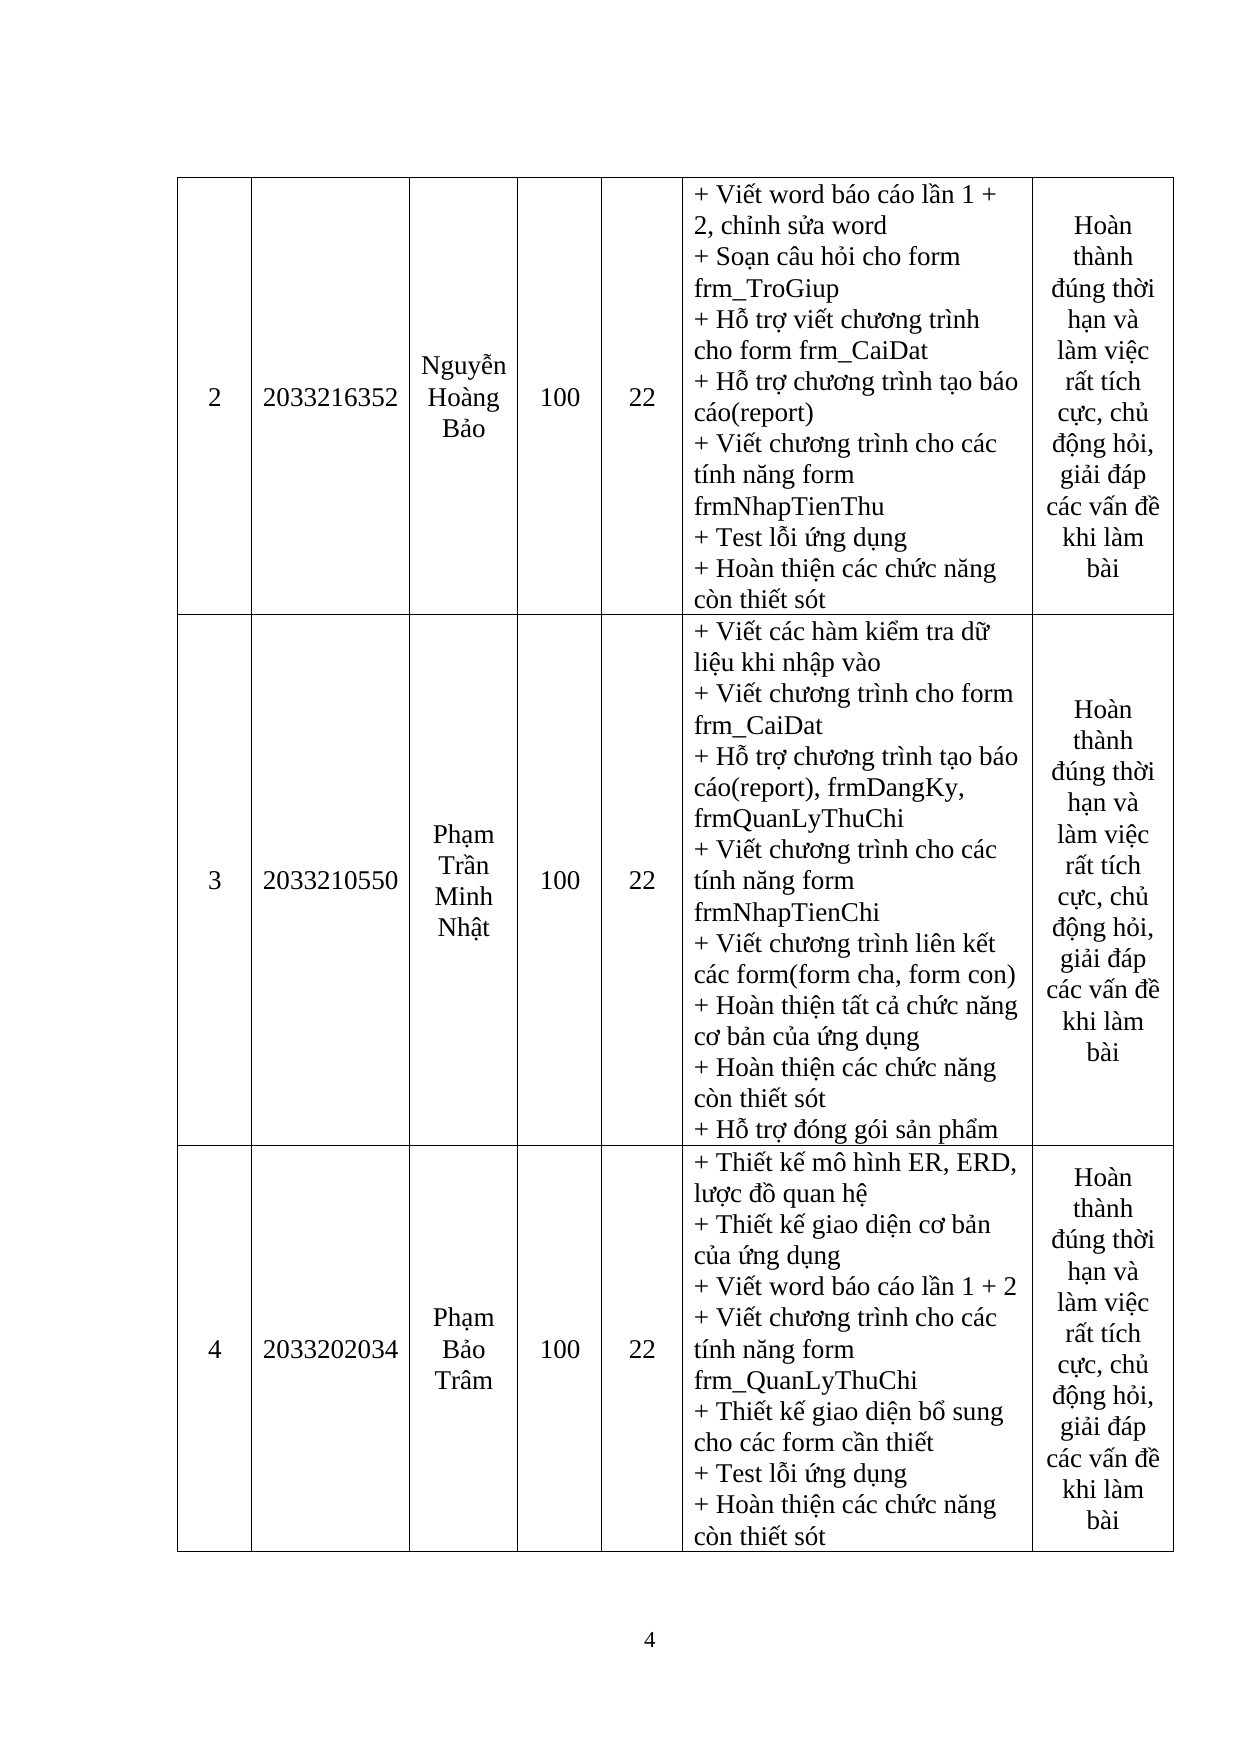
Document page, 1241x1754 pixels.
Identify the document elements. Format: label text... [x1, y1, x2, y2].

table_cell 22 [602, 615, 682, 1145]
table_cell Hoàn thành đúng thời hạn và làm việc rất tích cực, chủ động hỏi, giải đáp các vấn đề khi làm bài [1033, 615, 1173, 1145]
table_cell + Thiết kế mô hình ER, ERD, lược đồ quan hệ + Thiết kế giao diện cơ bản của ứng dụng + Viết word báo cáo lần 1 + 2 + Viết chương trình cho các tính năng form frm_QuanLyThuChi + Thiết kế giao diện bổ sung cho các form cần thiết + Test lỗi ứng dụng + Hoàn thiện các chức năng còn thiết sót [683, 1146, 1032, 1551]
table_cell + Viết word báo cáo lần 1 + 2, chỉnh sửa word + Soạn câu hỏi cho form frm_TroGiup + Hỗ trợ viết chương trình cho form frm_CaiDat + Hỗ trợ chương trình tạo báo cáo(report) + Viết chương trình cho các tính năng form frmNhapTienThu + Test lỗi ứng dụng + Hoàn thiện các chức năng còn thiết sót [683, 178, 1032, 614]
table_cell 100 [518, 615, 601, 1145]
table_cell + Viết các hàm kiểm tra dữ liệu khi nhập vào + Viết chương trình cho form frm_CaiDat + Hỗ trợ chương trình tạo báo cáo(report), frmDangKy, frmQuanLyThuChi + Viết chương trình cho các tính năng form frmNhapTienChi + Viết chương trình liên kết các form(form cha, form con) + Hoàn thiện tất cả chức năng cơ bản của ứng dụng + Hoàn thiện các chức năng còn thiết sót + Hỗ trợ đóng gói sản phẩm [683, 615, 1032, 1145]
table_cell Phạm Trần Minh Nhật [410, 615, 517, 1145]
table_cell 2033202034 [252, 1146, 409, 1551]
table_cell Nguyễn Hoàng Bảo [410, 178, 517, 614]
table_cell 2033210550 [252, 615, 409, 1145]
table_cell 4 [178, 1146, 251, 1551]
table_cell 22 [602, 1146, 682, 1551]
table_cell 100 [518, 178, 601, 614]
table_cell 2 [178, 178, 251, 614]
table_cell Phạm Bảo Trâm [410, 1146, 517, 1551]
table_cell 2033216352 [252, 178, 409, 614]
table_cell 3 [178, 615, 251, 1145]
table_cell 22 [602, 178, 682, 614]
table_cell Hoàn thành đúng thời hạn và làm việc rất tích cực, chủ động hỏi, giải đáp các vấn đề khi làm bài [1033, 1146, 1173, 1551]
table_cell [1033, 178, 1173, 614]
table_cell 100 [518, 1146, 601, 1551]
